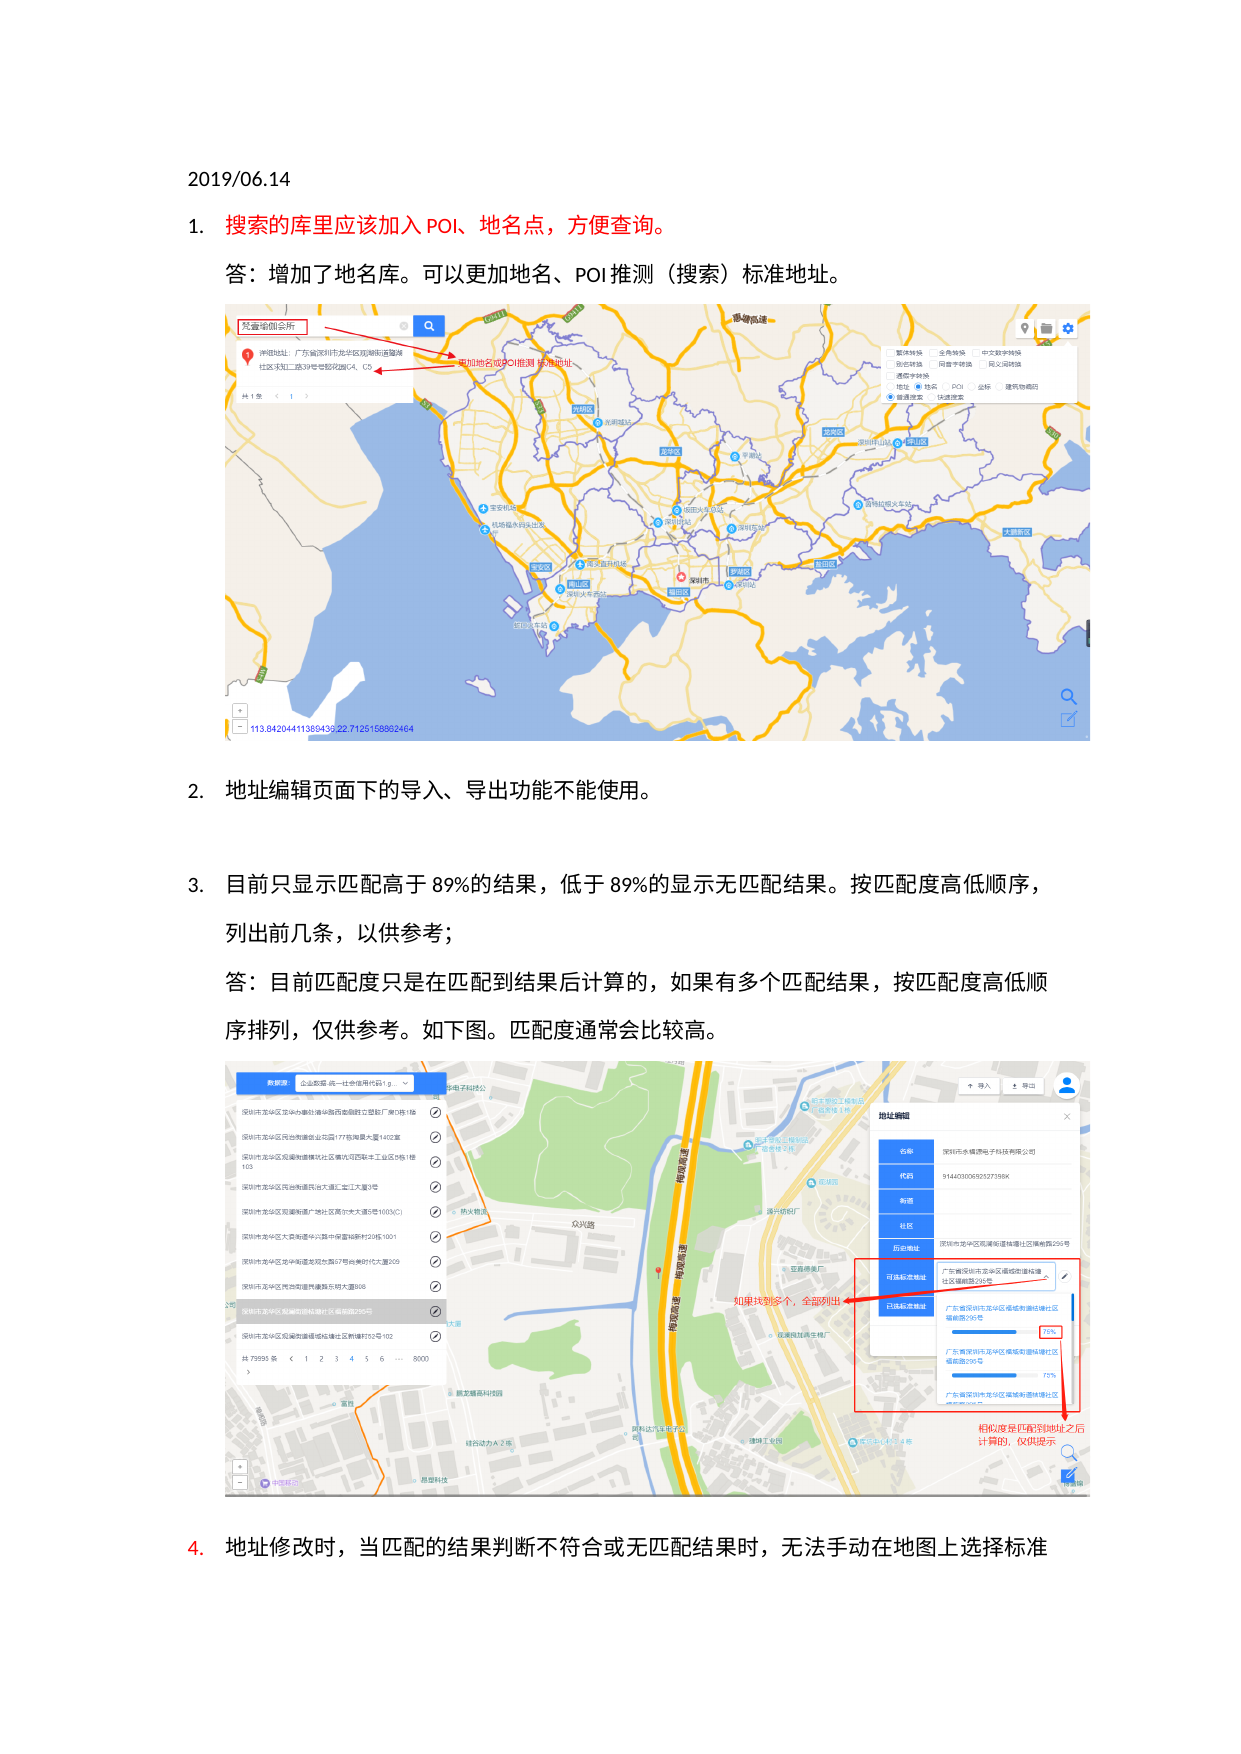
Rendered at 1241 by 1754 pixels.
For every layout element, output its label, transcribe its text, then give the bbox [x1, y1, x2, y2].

text 2019/06.14 [187, 162, 1053, 194]
list 搜索的库里应该加入POI、地名点，方便查询。 [187, 208, 1053, 240]
list 地址编辑页面下的导入、导出功能不能使用。 [187, 773, 1053, 805]
picture [225, 1061, 1091, 1497]
picture [225, 304, 1091, 741]
list 目前只显示匹配高于89%的结果，低于89%的显示无匹配结果。按匹配度高低顺序，列出前几条，以供参考； [187, 867, 1053, 948]
list 地址修改时，当匹配的结果判断不符合或无匹配结果时，无法手动在地图上选择标准地址。需要在地址编辑界面上提供：1. 地名地址搜索框 2. 用户点击搜索出来的地址，地图自动跳转到该位置 3.用户点击某栋楼，自动填入该栋楼的地址。 [187, 1529, 1053, 1562]
list 答：增加了地名库。可以更加地名、POI推测（搜索）标准地址。 [225, 256, 1053, 289]
list 答：目前匹配度只是在匹配到结果后计算的，如果有多个匹配结果，按匹配度高低顺序排列，仅供参考。如下图。匹配度通常会比较高。 [225, 964, 1053, 1045]
